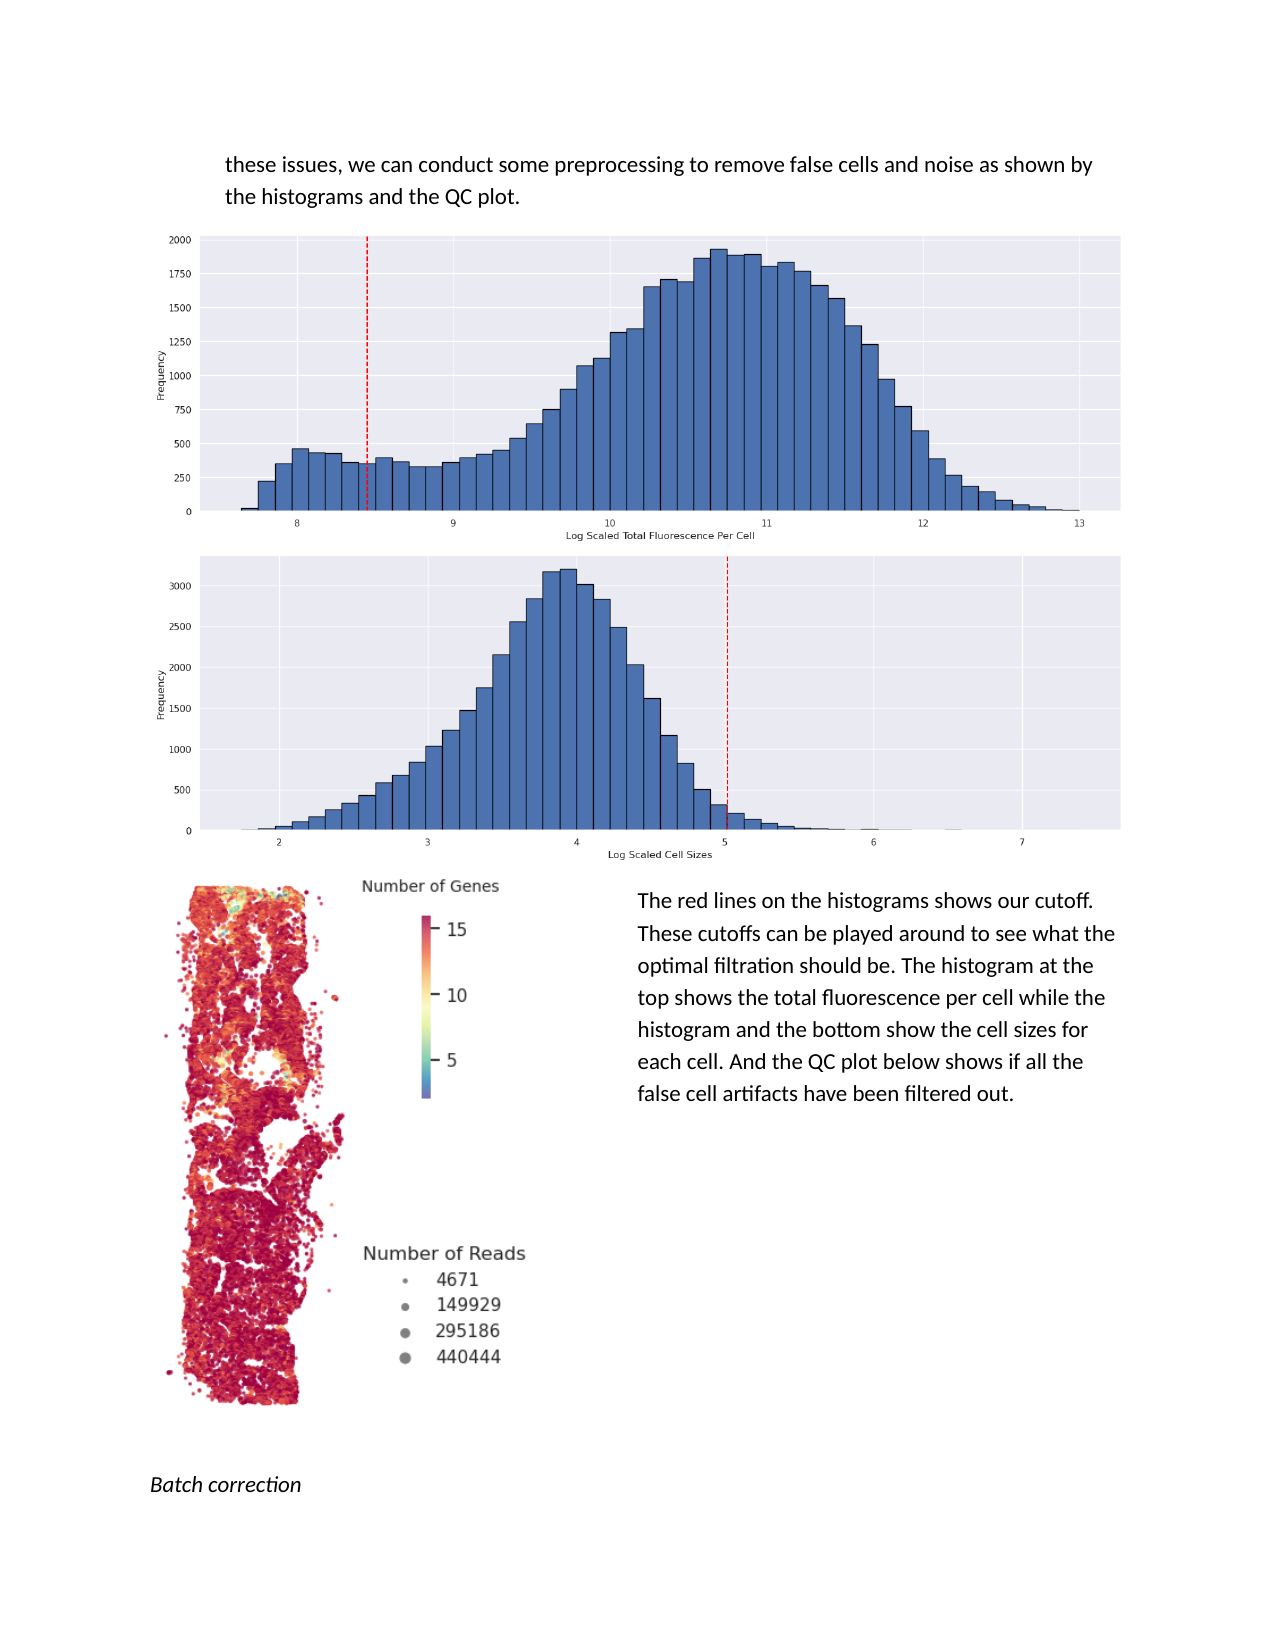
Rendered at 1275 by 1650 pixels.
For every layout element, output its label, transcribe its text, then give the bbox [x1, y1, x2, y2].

text The red lines on the histograms shows our cutoff. These cutoffs can be played around to see what the optimal filtration should be. The histogram at the top shows the total fluorescence per cell while the histogram and the bottom show the cell sizes for each cell. And the QC plot below shows if all the false cell artifacts have been filtered out. [544, 886, 1125, 1108]
text Batch correction [150, 1470, 1125, 1498]
picture [150, 868, 544, 1419]
picture [150, 550, 1125, 865]
picture [150, 231, 1125, 546]
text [225, 150, 1125, 210]
